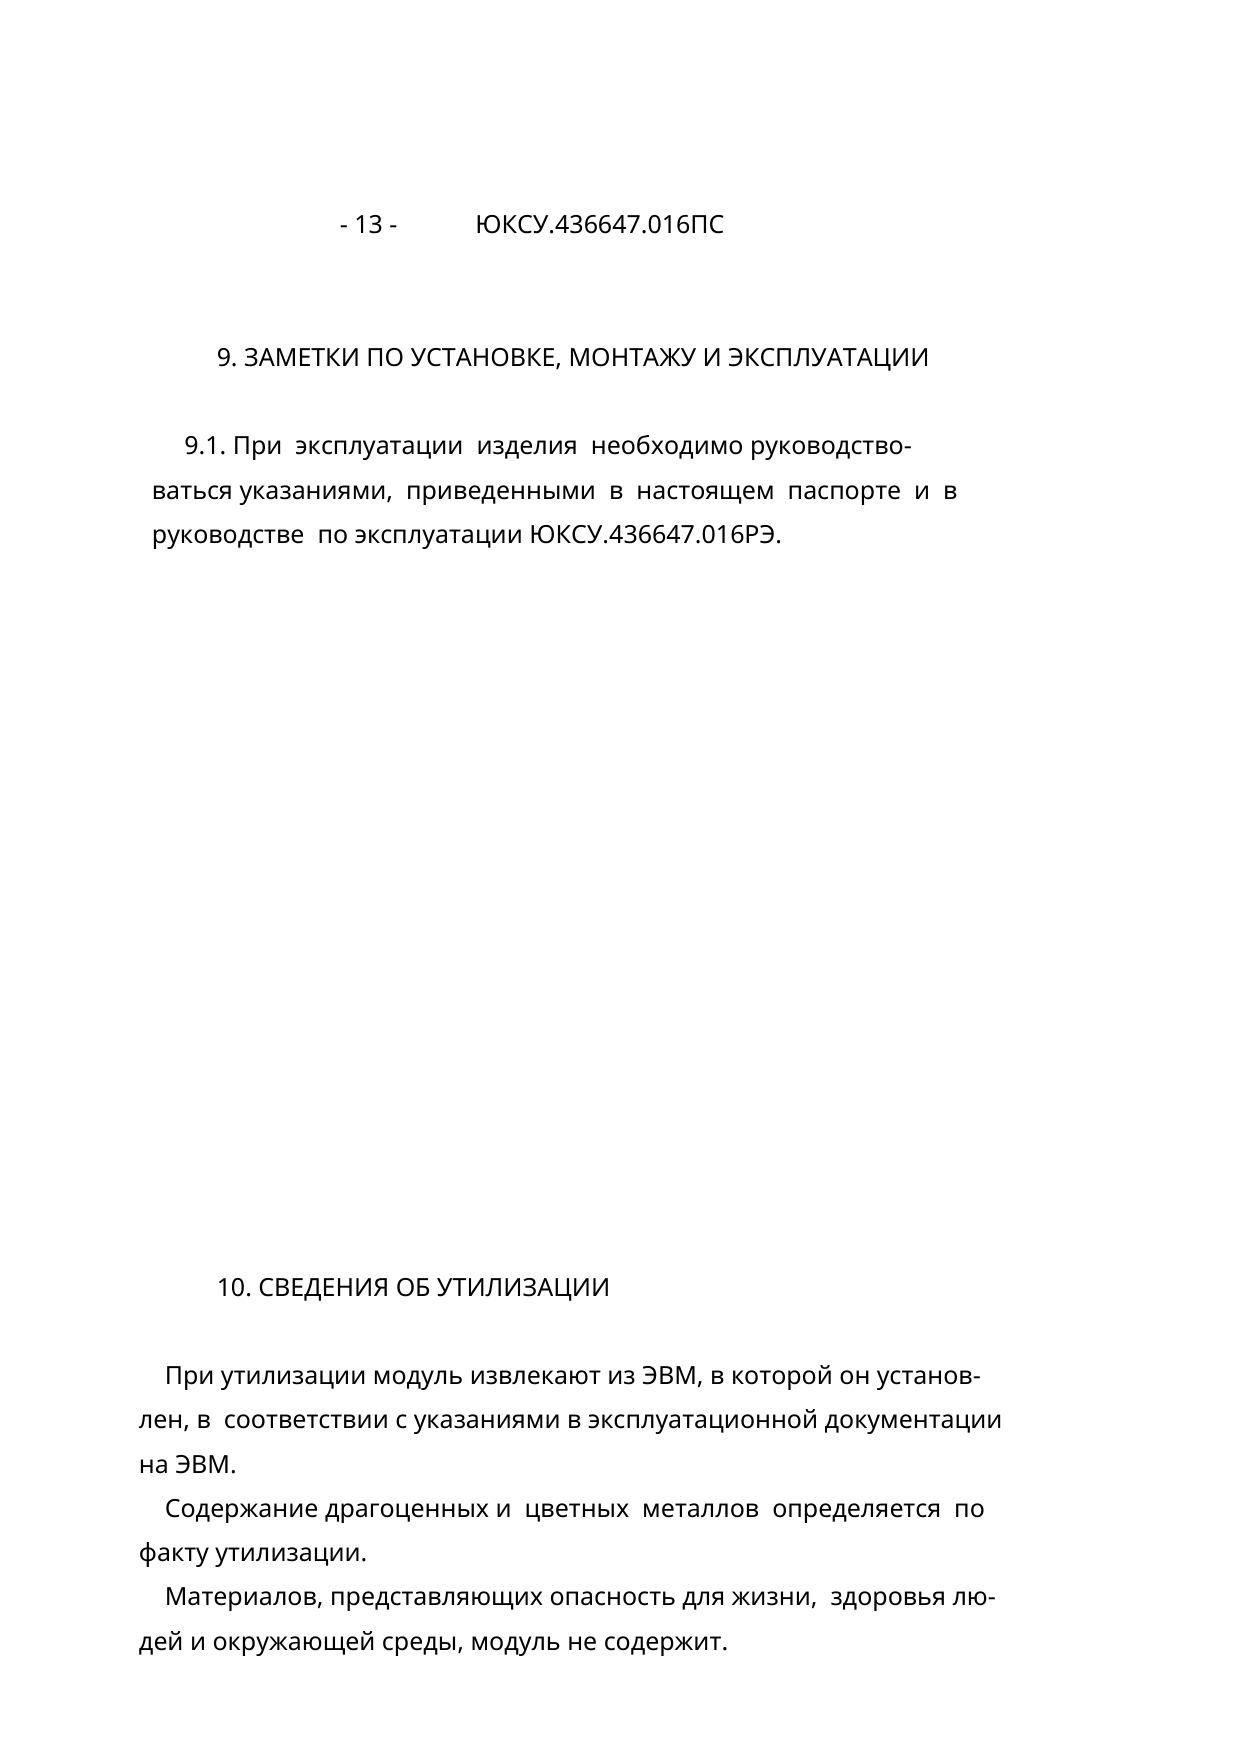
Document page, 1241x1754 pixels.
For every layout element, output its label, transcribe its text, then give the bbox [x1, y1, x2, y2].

text дей и окружающей среды, модуль не содержит. [139, 1623, 1193, 1657]
text ваться указаниями, приведенными в настоящем паспорте и в [139, 472, 1193, 506]
text 9. ЗАМЕТКИ ПО УСТАНОВКЕ, МОНТАЖУ И ЭКСПЛУАТАЦИИ [139, 339, 1193, 373]
text - 13 - ЮКСУ.436647.016ПС [139, 207, 1193, 241]
text 10. СВЕДЕНИЯ ОБ УТИЛИЗАЦИИ [139, 1269, 1193, 1303]
text руководстве по эксплуатации ЮКСУ.436647.016РЭ. [139, 517, 1193, 551]
text При утилизации модуль извлекают из ЭВМ, в которой он установ- [139, 1358, 1193, 1392]
text лен, в соответствии с указаниями в эксплуатационной документации [139, 1402, 1193, 1436]
text факту утилизации. [139, 1535, 1193, 1569]
text 9.1. При эксплуатации изделия необходимо руководство- [139, 428, 1193, 462]
text на ЭВМ. [139, 1446, 1193, 1480]
text Материалов, представляющих опасность для жизни, здоровья лю- [139, 1579, 1193, 1613]
text Содержание драгоценных и цветных металлов определяется по [139, 1491, 1193, 1524]
